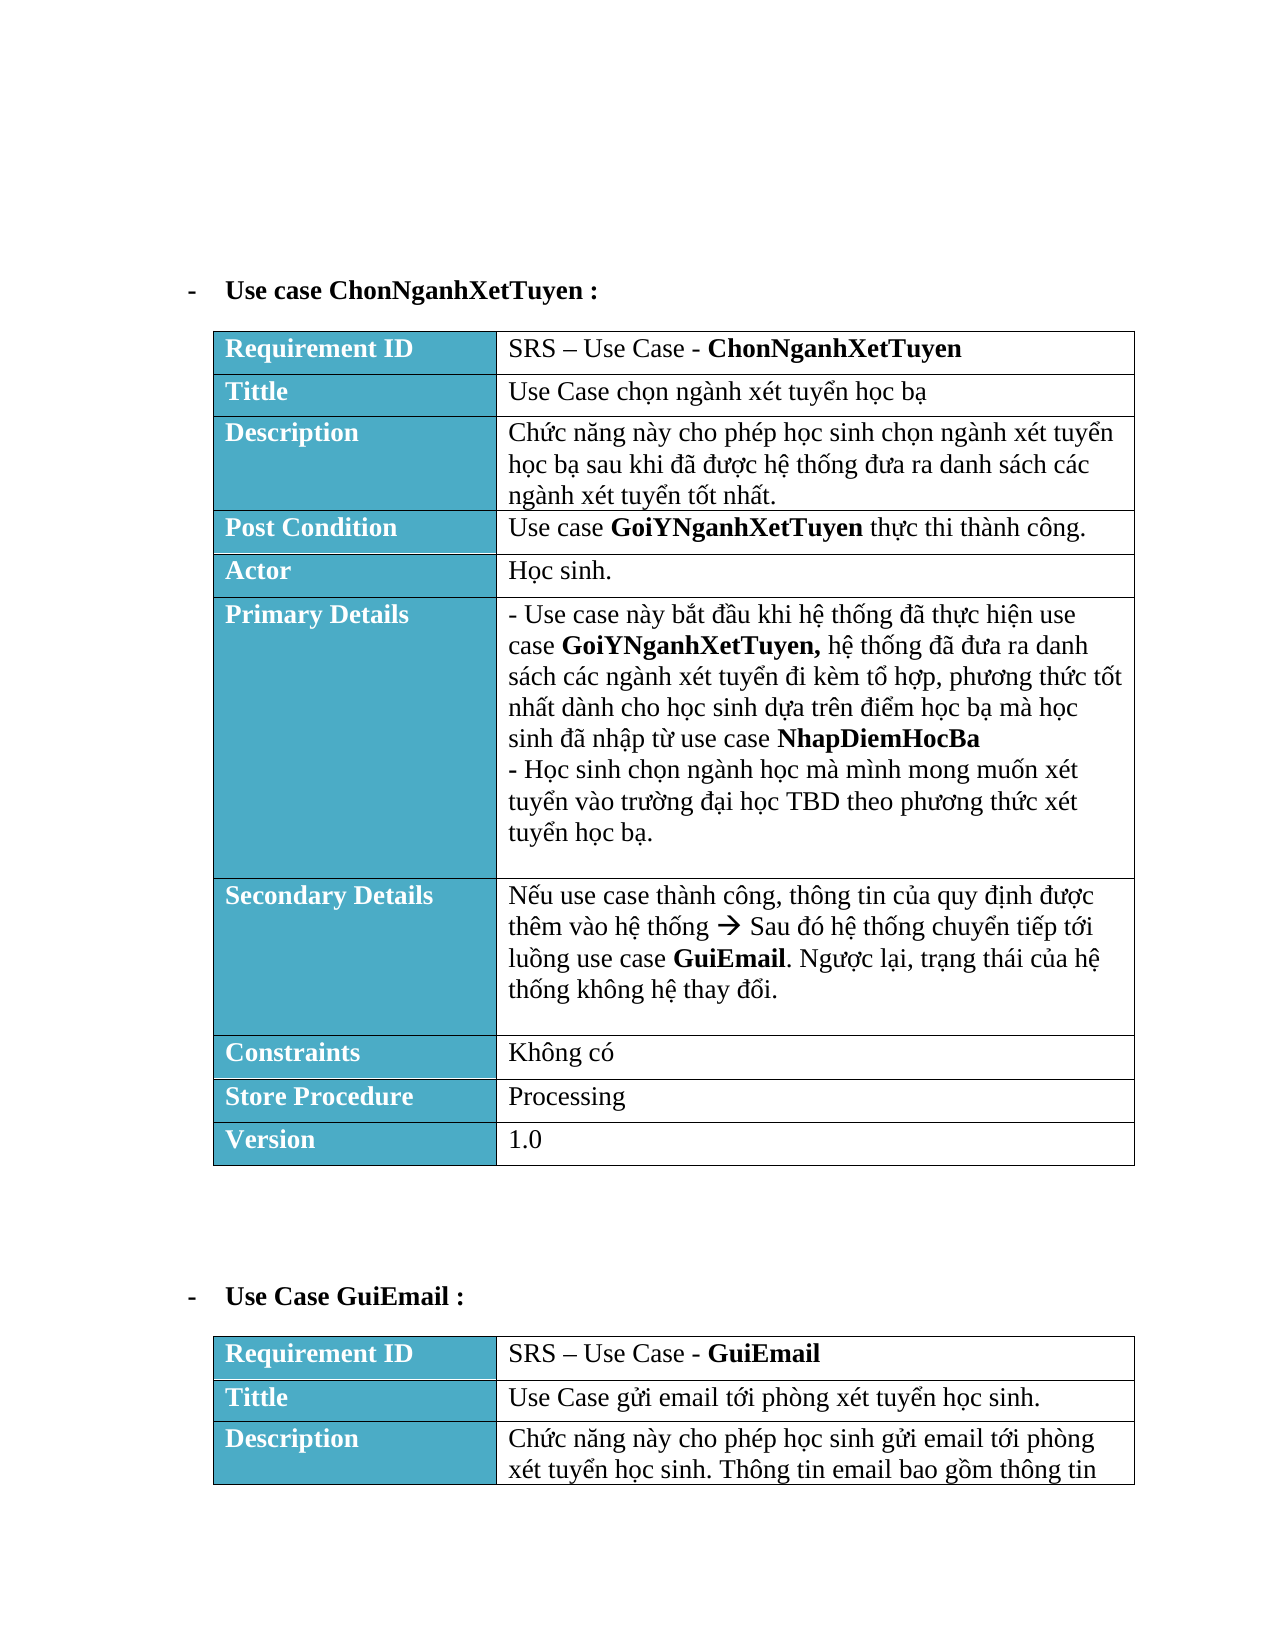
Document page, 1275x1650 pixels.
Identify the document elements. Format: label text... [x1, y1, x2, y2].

table_cell Processing [497, 1080, 1134, 1122]
list Use Case GuiEmail : [187, 1279, 1125, 1311]
table_cell Use Case gửi email tới phòng xét tuyển học sinh. [497, 1381, 1134, 1421]
table_cell Constraints [214, 1036, 496, 1078]
table_cell Use case GoiYNganhXetTuyen thực thi thành công. [497, 511, 1134, 553]
table_header Requirement ID [214, 1337, 496, 1379]
table_cell Primary Details [214, 598, 496, 878]
table_header Requirement ID [214, 332, 496, 374]
list Use case ChonNganhXetTuyen : [187, 274, 1125, 305]
table_cell Actor [214, 555, 496, 597]
table_cell - Use case này bắt đầu khi hệ thống đã thực hiện use case GoiYNganhXetTuyen, hệ thống đã đưa ra danh sách các ngành xét tuyển đi kèm tổ hợp, phương thức tốt nhất dành cho học sinh dựa trên điểm học bạ mà học sinh đã nhập từ use case NhapDiemHocBa - Học sinh chọn ngành học mà mình mong muốn xét tuyển vào trường đại học TBD theo phương thức xét tuyển học bạ. [497, 598, 1134, 878]
table_cell Store Procedure [214, 1080, 496, 1122]
table_header SRS – Use Case - ChonNganhXetTuyen [497, 332, 1134, 374]
table_cell 1.0 [497, 1123, 1134, 1165]
table_cell Version [214, 1123, 496, 1165]
table_cell Secondary Details [214, 879, 496, 1035]
table_cell Description [214, 417, 496, 510]
table_cell Học sinh. [497, 555, 1134, 597]
table_header SRS – Use Case - GuiEmail [497, 1337, 1134, 1379]
table_cell Post Condition [214, 511, 496, 553]
table_cell Không có [497, 1036, 1134, 1078]
table_cell Tittle [214, 375, 496, 416]
table_cell Tittle [214, 1381, 496, 1421]
table_cell Chức năng này cho phép học sinh chọn ngành xét tuyển học bạ sau khi đã được hệ thống đưa ra danh sách các ngành xét tuyển tốt nhất. [497, 417, 1134, 510]
table_cell Description [214, 1422, 496, 1484]
table_cell Nếu use case thành công, thông tin của quy định được thêm vào hệ thống Sau đó hệ thống chuyển tiếp tới luồng use case GuiEmail. Ngược lại, trạng thái của hệ thống không hệ thay đổi. [497, 879, 1134, 1035]
table_cell Use Case chọn ngành xét tuyển học bạ [497, 375, 1134, 416]
